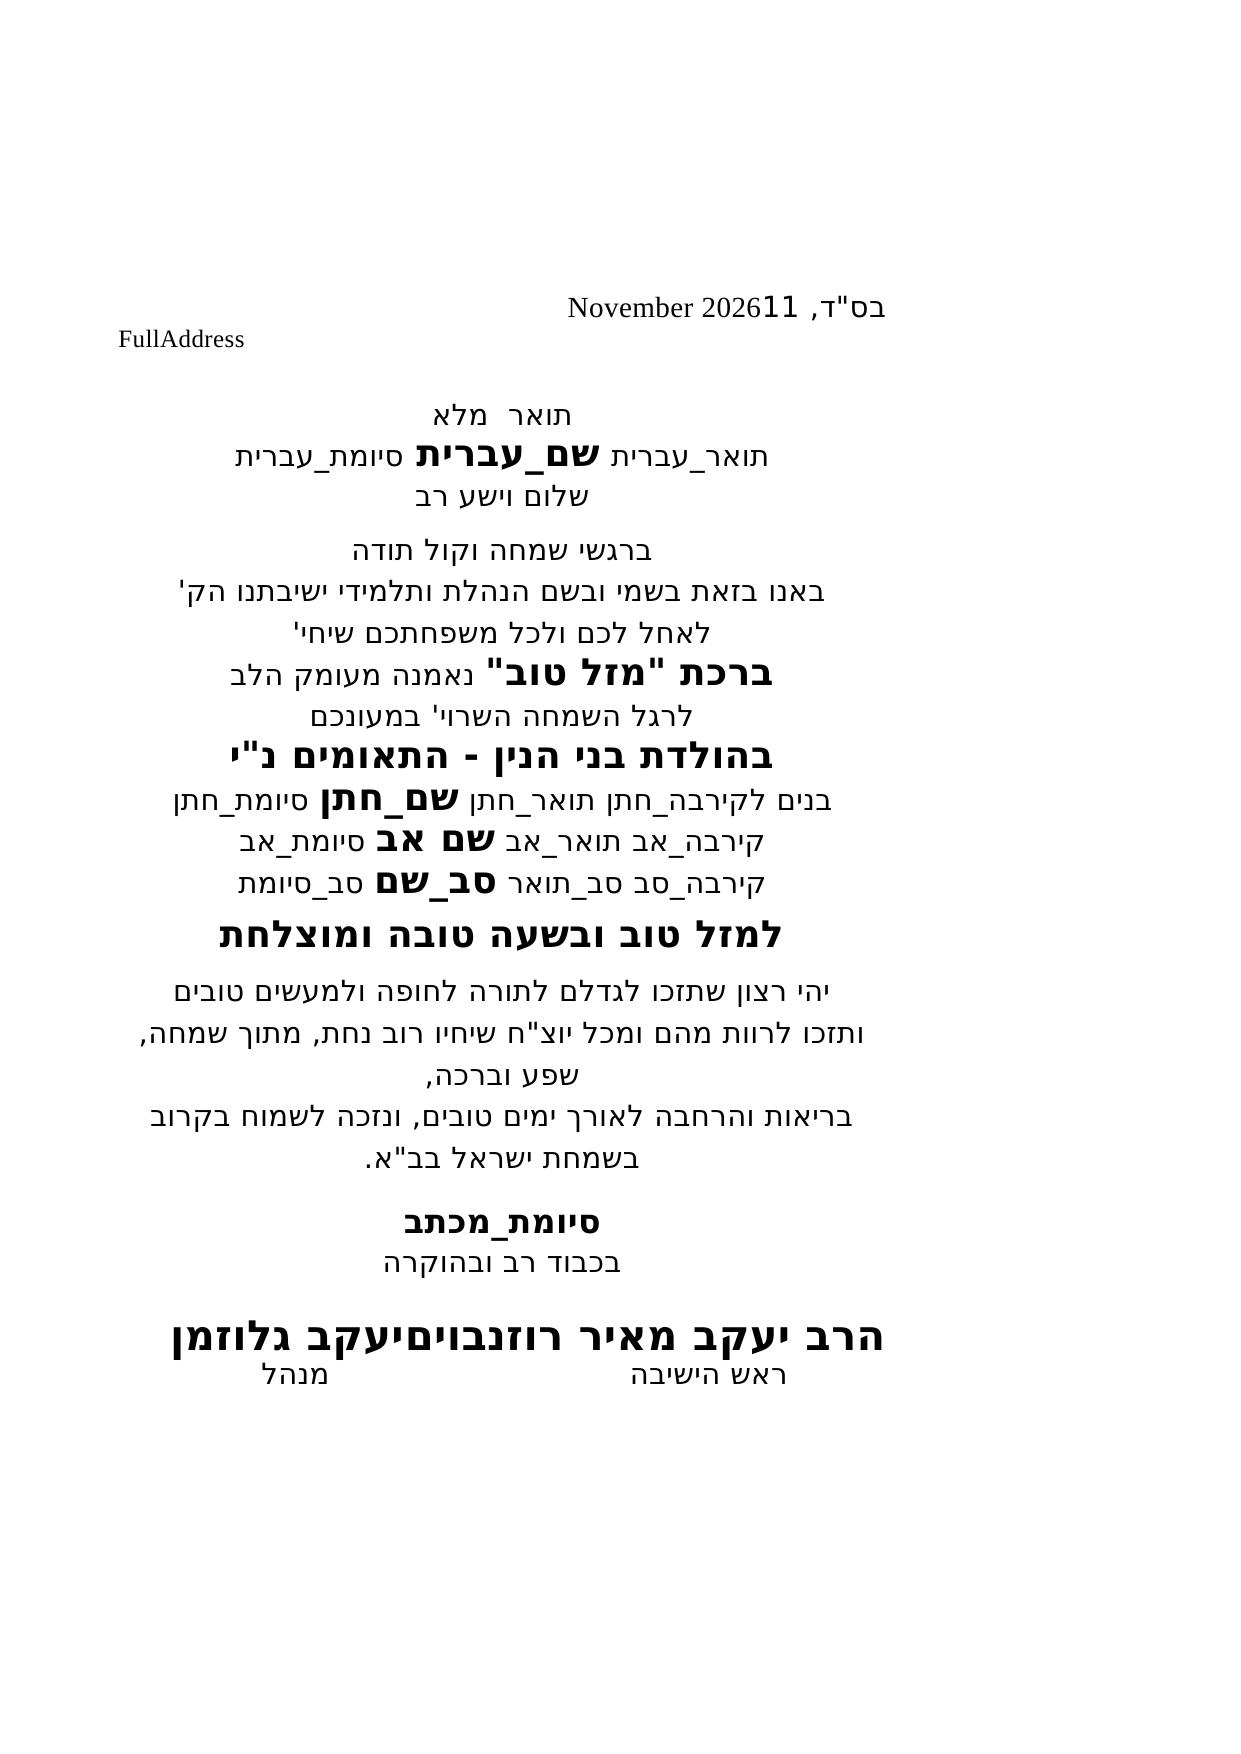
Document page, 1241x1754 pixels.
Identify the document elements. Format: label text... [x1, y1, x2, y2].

text תואר מלא [118, 395, 886, 433]
text קירבה_אב תואר_אב שם אב סיומת_אב [118, 818, 886, 860]
text ברגשי שמחה וקול תודה [118, 527, 886, 568]
text בכבוד רב ובהוקרה [118, 1241, 886, 1281]
text לרגל השמחה השרוי' במעונכם [118, 693, 886, 735]
text שלום וישע רב [118, 474, 886, 514]
text ראש הישיבה מנהל [118, 1358, 886, 1391]
text ברכת "מזל טוב" נאמנה מעומק הלב [118, 652, 886, 693]
text קירבה_סב סב_תואר סב_שם סב_סיומת [118, 860, 886, 902]
text לאחל לכם ולכל משפחתכם שיחי' [118, 610, 886, 652]
text סיומת_מכתב [118, 1202, 886, 1241]
text הרב יעקב מאיר רוזנבוים יעקב גלוזמן [118, 1318, 886, 1358]
text בס"ד, ‏י"ט שבט תשפ"ב [118, 295, 886, 322]
text ותזכו לרוות מהם ומכל יוצ"ח שיחיו רוב נחת, מתוך שמחה, שפע וברכה, [118, 1010, 886, 1093]
text בהולדת בני הנין - התאומים נ"י [118, 735, 886, 777]
text יהי רצון שתזכו לגדלם לתורה לחופה ולמעשים טובים [118, 968, 886, 1010]
text בנים לקירבה_חתן תואר_חתן שם_חתן סיומת_חתן [118, 777, 886, 818]
text FullAddress [118, 322, 886, 354]
text בריאות והרחבה לאורך ימים טובים, ונזכה לשמוח בקרוב בשמחת ישראל בב"א. [118, 1093, 886, 1177]
text באנו בזאת בשמי ובשם הנהלת ותלמידי ישיבתנו הק' [118, 568, 886, 610]
text תואר_עברית שם_עברית סיומת_עברית [118, 433, 886, 474]
text למזל טוב ובשעה טובה ומוצלחת [118, 914, 886, 956]
